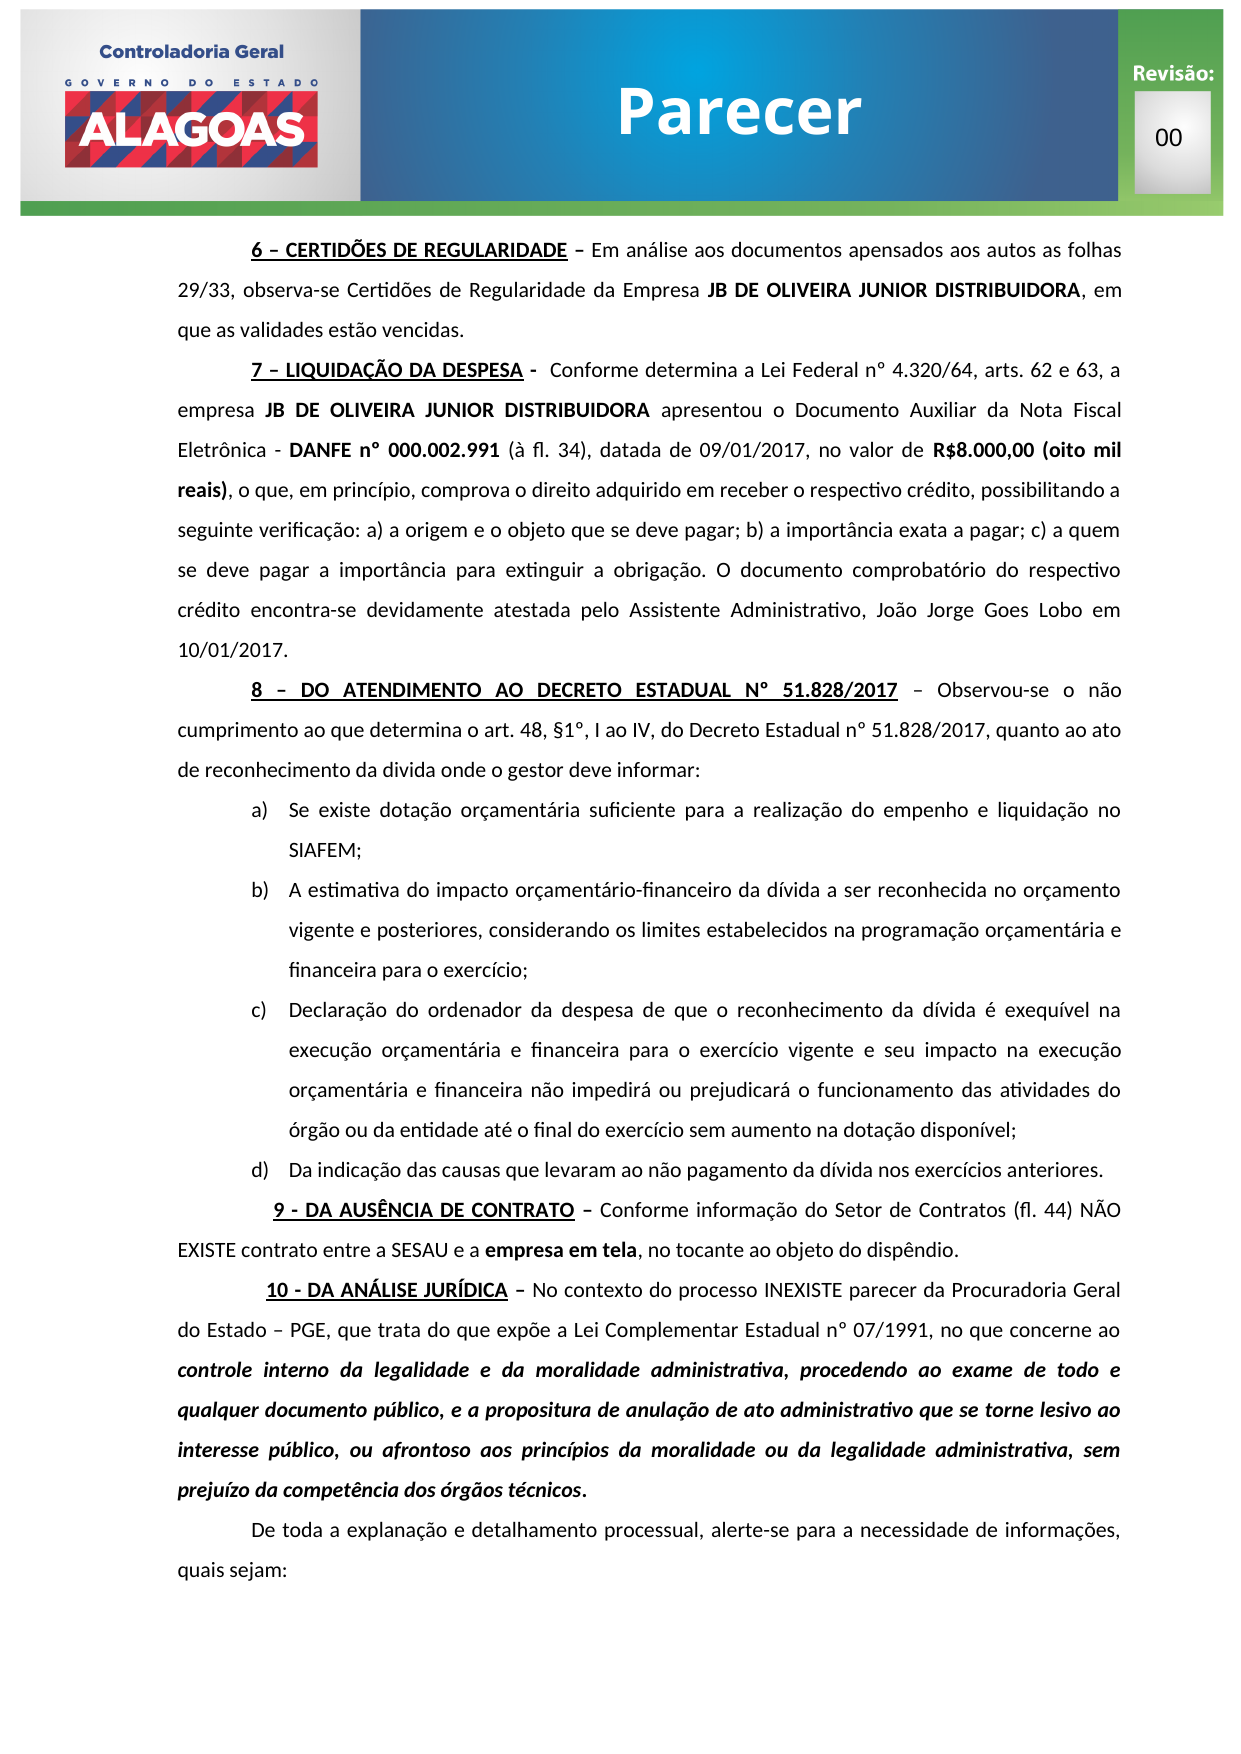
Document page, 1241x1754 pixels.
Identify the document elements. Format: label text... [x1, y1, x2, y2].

text 9 - DA AUSÊNCIA DE CONTRATO – Conforme informação do Setor de Contratos (fl. 44) NÃO EXISTE contrato entre a SESAU e a empresa em tela, no tocante ao objeto do dispêndio. [177, 1196, 1122, 1263]
list A estimativa do impacto orçamentário-financeiro da dívida a ser reconhecida no orçamento vigente e posteriores, considerando os limites estabelecidos na programação orçamentária e financeira para o exercício; [251, 876, 1122, 983]
list Se existe dotação orçamentária suficiente para a realização do empenho e liquidação no SIAFEM; [251, 796, 1122, 863]
text 7 – LIQUIDAÇÃO DA DESPESA - Conforme determina a Lei Federal nº 4.320/64, arts. 62 e 63, a empresa JB DE OLIVEIRA JUNIOR DISTRIBUIDORA apresentou o Documento Auxiliar da Nota Fiscal Eletrônica - DANFE nº 000.002.991 (à fl. 34), datada de 09/01/2017, no valor de R$8.000,00 (oito mil reais), o que, em princípio, comprova o direito adquirido em receber o respectivo crédito, possibilitando a seguinte verificação: a) a origem e o objeto que se deve pagar; b) a importância exata a pagar; c) a quem se deve pagar a importância para extinguir a obrigação. O documento comprobatório do respectivo crédito encontra-se devidamente atestada pelo Assistente Administrativo, João Jorge Goes Lobo em 10/01/2017. [177, 356, 1122, 663]
text 6 – CERTIDÕES DE REGULARIDADE – Em análise aos documentos apensados aos autos as folhas 29/33, observa-se Certidões de Regularidade da Empresa JB DE OLIVEIRA JUNIOR DISTRIBUIDORA, em que as validades estão vencidas. [177, 236, 1122, 343]
text 8 – DO ATENDIMENTO AO DECRETO ESTADUAL Nº 51.828/2017 – Observou-se o não cumprimento ao que determina o art. 48, §1º, I ao IV, do Decreto Estadual nº 51.828/2017, quanto ao ato de reconhecimento da divida onde o gestor deve informar: [177, 676, 1122, 783]
text De toda a explanação e detalhamento processual, alerte-se para a necessidade de informações, quais sejam: [177, 1516, 1122, 1583]
list Da indicação das causas que levaram ao não pagamento da dívida nos exercícios anteriores. [251, 1156, 1122, 1183]
picture [20, 9, 1224, 216]
list Declaração do ordenador da despesa de que o reconhecimento da dívida é exequível na execução orçamentária e financeira para o exercício vigente e seu impacto na execução orçamentária e financeira não impedirá ou prejudicará o funcionamento das atividades do órgão ou da entidade até o final do exercício sem aumento na dotação disponível; [251, 996, 1122, 1143]
text 10 - DA ANÁLISE JURÍDICA – No contexto do processo INEXISTE parecer da Procuradoria Geral do Estado – PGE, que trata do que expõe a Lei Complementar Estadual nº 07/1991, no que concerne ao controle interno da legalidade e da moralidade administrativa, procedendo ao exame de todo e qualquer documento público, e a propositura de anulação de ato administrativo que se torne lesivo ao interesse público, ou afrontoso aos princípios da moralidade ou da legalidade administrativa, sem prejuízo da competência dos órgãos técnicos. [177, 1276, 1122, 1503]
